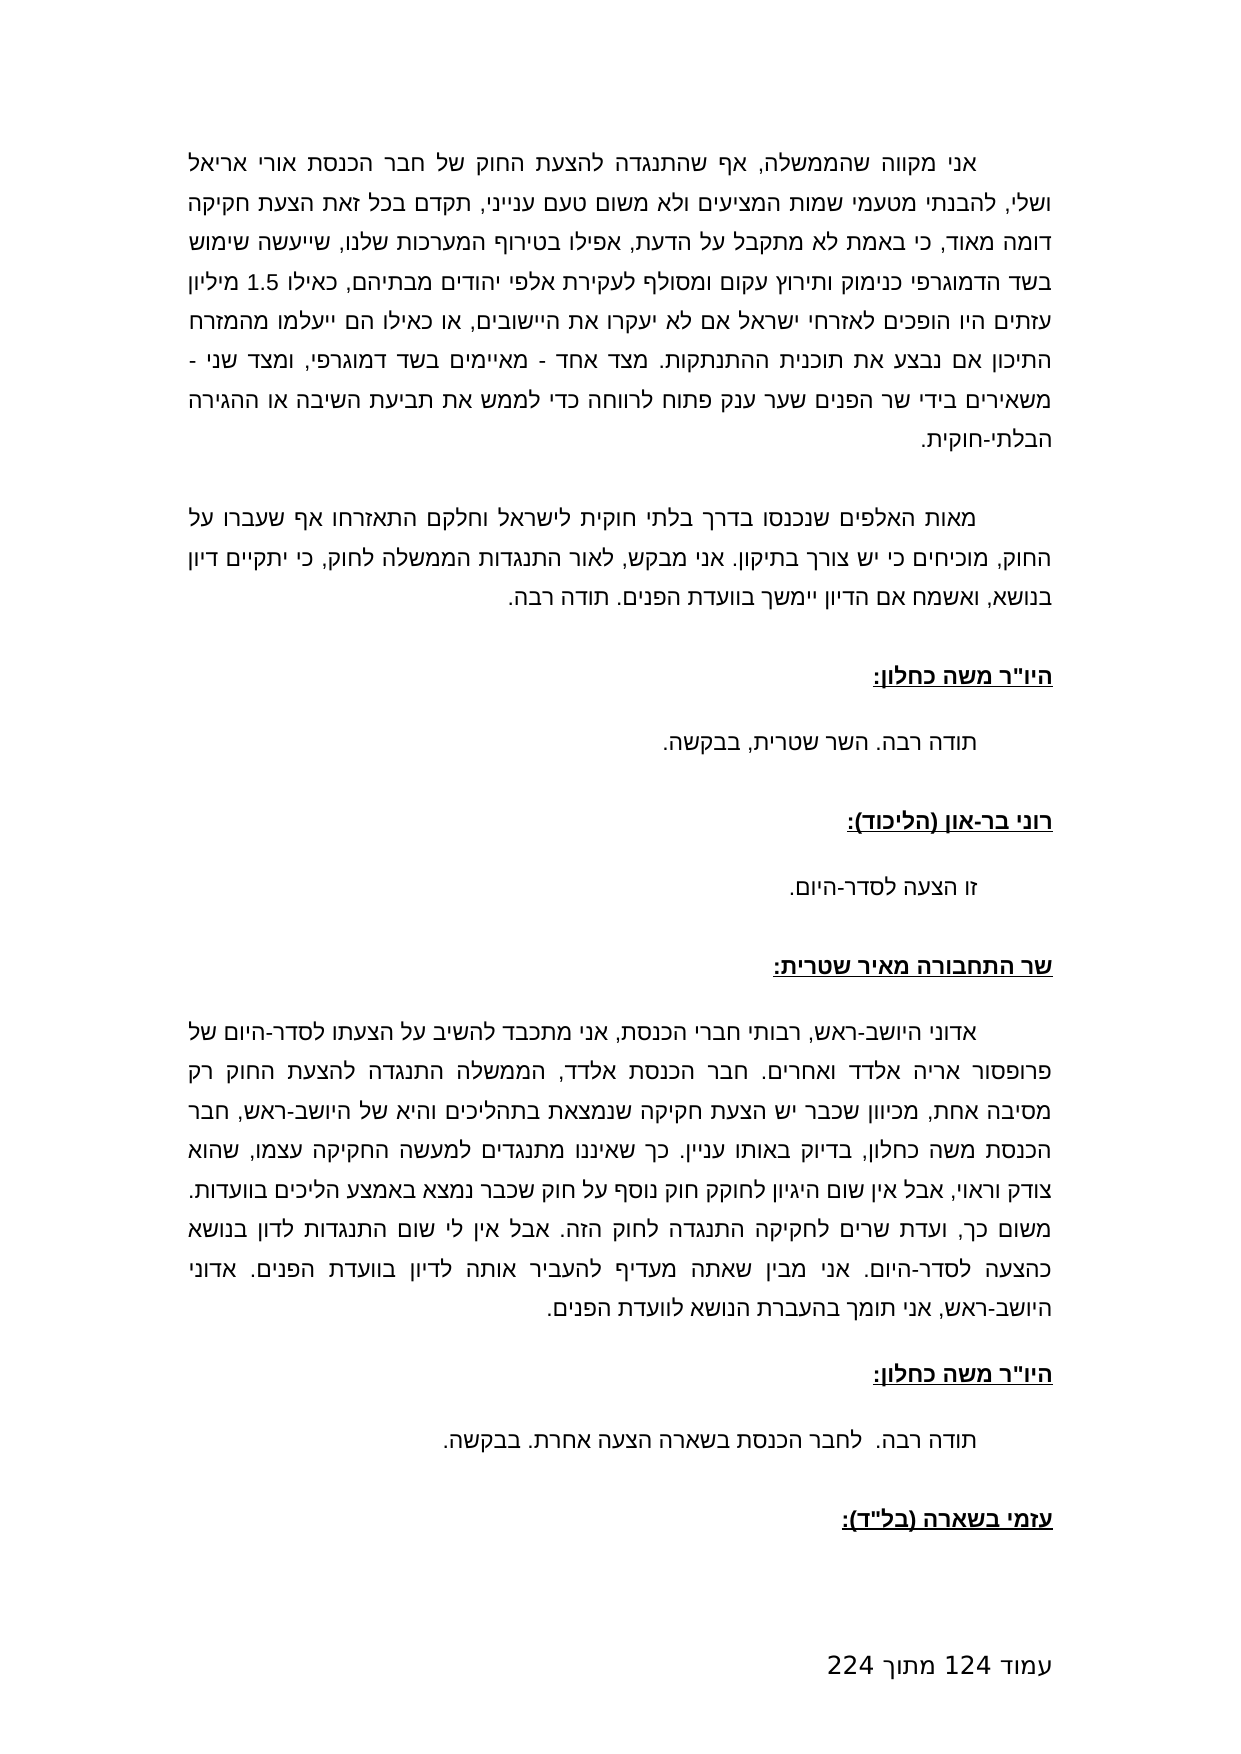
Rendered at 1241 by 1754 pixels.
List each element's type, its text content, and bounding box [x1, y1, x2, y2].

text זו הצעה לסדר-היום. [187, 874, 1053, 900]
text מאות האלפים שנכנסו בדרך בלתי חוקית לישראל וחלקם התאזרחו אף שעברו על החוק, מוכיחים כי יש צורך בתיקון. אני מבקש, לאור התנגדות הממשלה לחוק, כי יתקיים דיון בנושא, ואשמח אם הדיון יימשך בוועדת הפנים. תודה רבה. [187, 505, 1053, 611]
text אני מקווה שהממשלה, אף שהתנגדה להצעת החוק של חבר הכנסת אורי אריאל ושלי, להבנתי מטעמי שמות המציעים ולא משום טעם ענייני, תקדם בכל זאת הצעת חקיקה דומה מאוד, כי באמת לא מתקבל על הדעת, אפילו בטירוף המערכות שלנו, שייעשה שימוש בשד הדמוגרפי כנימוק ותירוץ עקום ומסולף לעקירת אלפי יהודים מבתיהם, כאילו 1.5 מיליון עזתים היו הופכים לאזרחי ישראל אם לא יעקרו את היישובים, או כאילו הם ייעלמו מהמזרח התיכון אם נבצע את תוכנית ההתנתקות. מצד אחד - מאיימים בשד דמוגרפי, ומצד שני - משאירים בידי שר הפנים שער ענק פתוח לרווחה כדי לממש את תביעת השיבה או ההגירה הבלתי-חוקית. [187, 150, 1053, 453]
text תודה רבה. לחבר הכנסת בשארה הצעה אחרת. בבקשה. [187, 1427, 1053, 1453]
text עזמי בשארה (בל"ד): [187, 1506, 1053, 1532]
text רוני בר-און (הליכוד): [187, 808, 1053, 834]
text היו"ר משה כחלון: [187, 1361, 1053, 1387]
text היו"ר משה כחלון: [187, 663, 1053, 689]
text אדוני היושב-ראש, רבותי חברי הכנסת, אני מתכבד להשיב על הצעתו לסדר-היום של פרופסור אריה אלדד ואחרים. חבר הכנסת אלדד, הממשלה התנגדה להצעת החוק רק מסיבה אחת, מכיוון שכבר יש הצעת חקיקה שנמצאת בתהליכים והיא של היושב-ראש, חבר הכנסת משה כחלון, בדיוק באותו עניין. כך שאיננו מתנגדים למעשה החקיקה עצמו, שהוא צודק וראוי, אבל אין שום היגיון לחוקק חוק נוסף על חוק שכבר נמצא באמצע הליכים בוועדות. משום כך, ועדת שרים לחקיקה התנגדה לחוק הזה. אבל אין לי שום התנגדות לדון בנושא כהצעה לסדר-היום. אני מבין שאתה מעדיף להעביר אותה לדיון בוועדת הפנים. אדוני היושב-ראש, אני תומך בהעברת הנושא לוועדת הפנים. [187, 1019, 1053, 1321]
text שר התחבורה מאיר שטרית: [187, 953, 1053, 979]
text תודה רבה. השר שטרית, בבקשה. [187, 729, 1053, 755]
